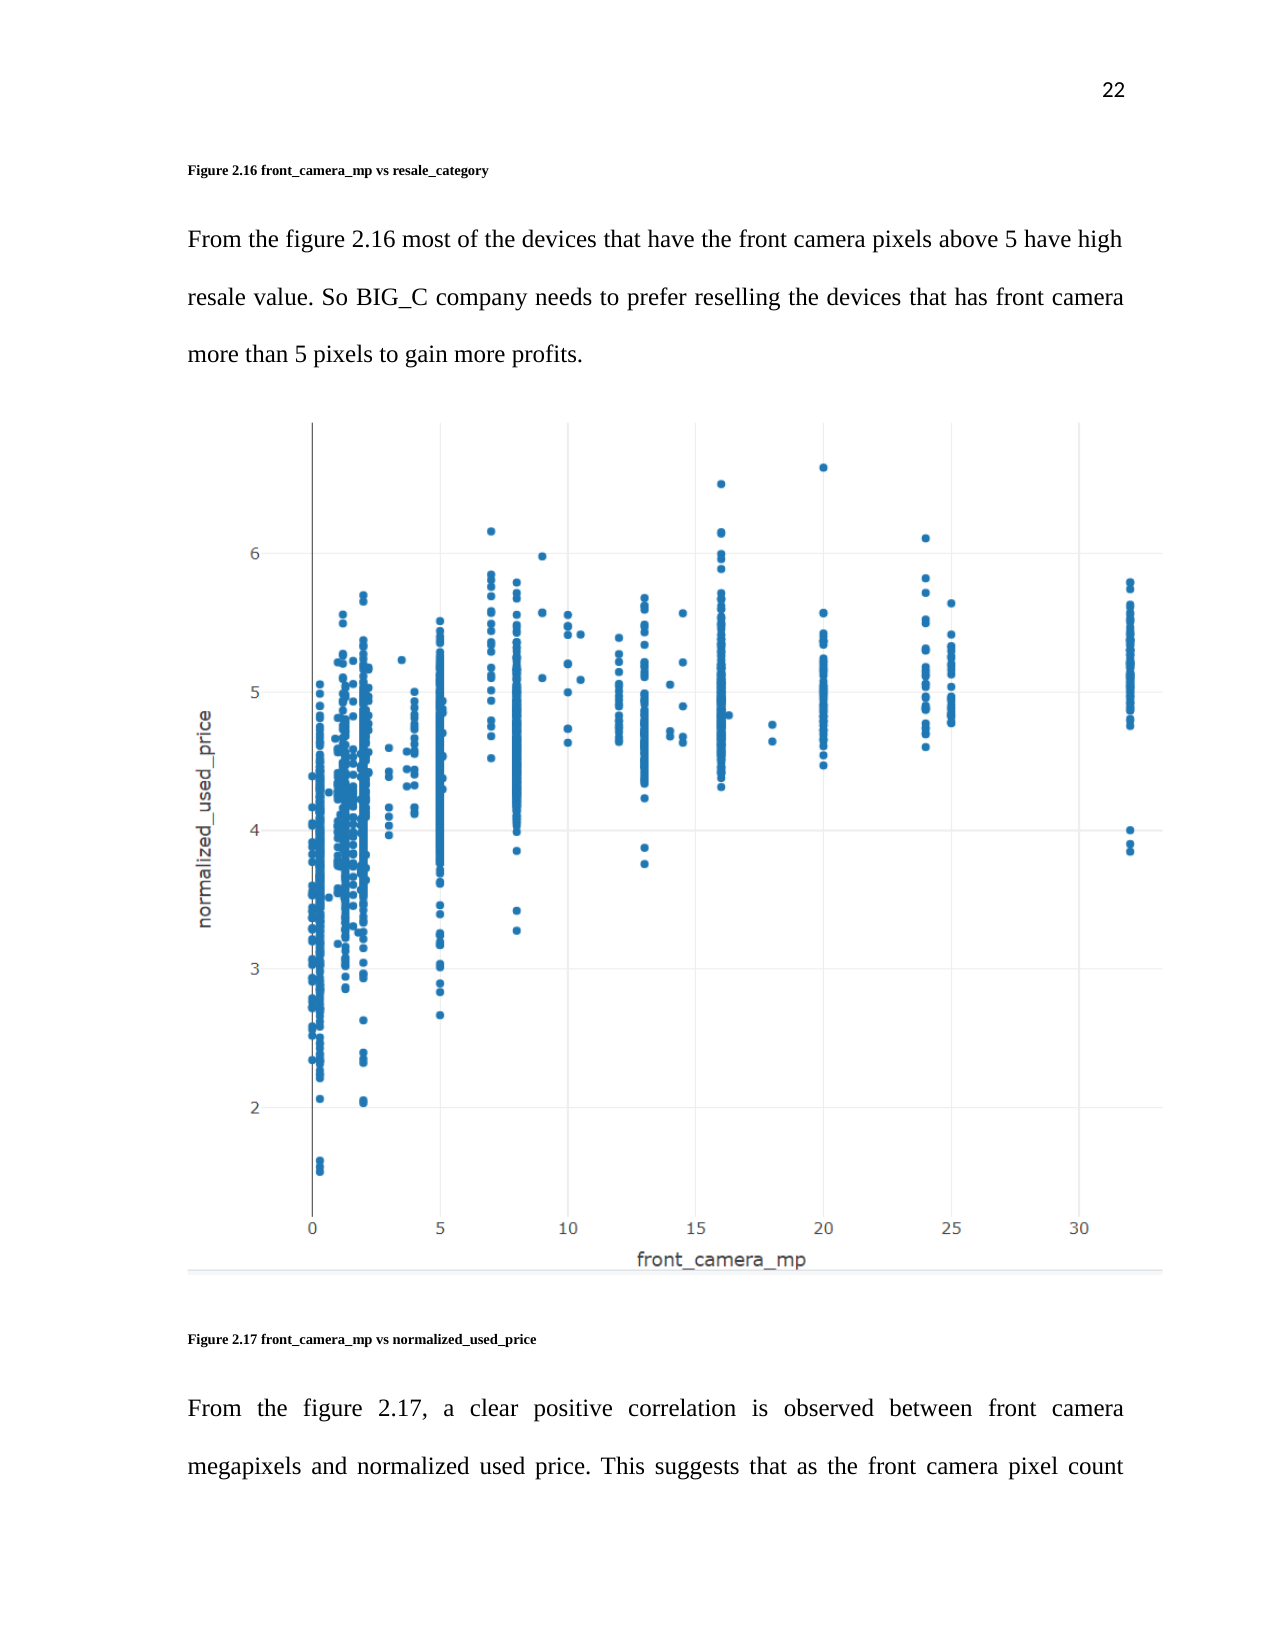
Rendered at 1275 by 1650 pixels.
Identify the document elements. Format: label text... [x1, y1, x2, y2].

text Figure 2.16 front_camera_mp vs resale_category [187, 150, 1125, 179]
picture [187, 413, 1163, 1275]
text Figure 2.17 front_camera_mp vs normalized_used_price [187, 1319, 1125, 1348]
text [187, 1393, 1125, 1479]
text From the figure 2.16 most of the devices that have the front camera pixels above 5 have high resale value. So BIG_C company needs to prefer reselling the devices that has front camera more than 5 pixels to gain more profits. [187, 224, 1125, 368]
